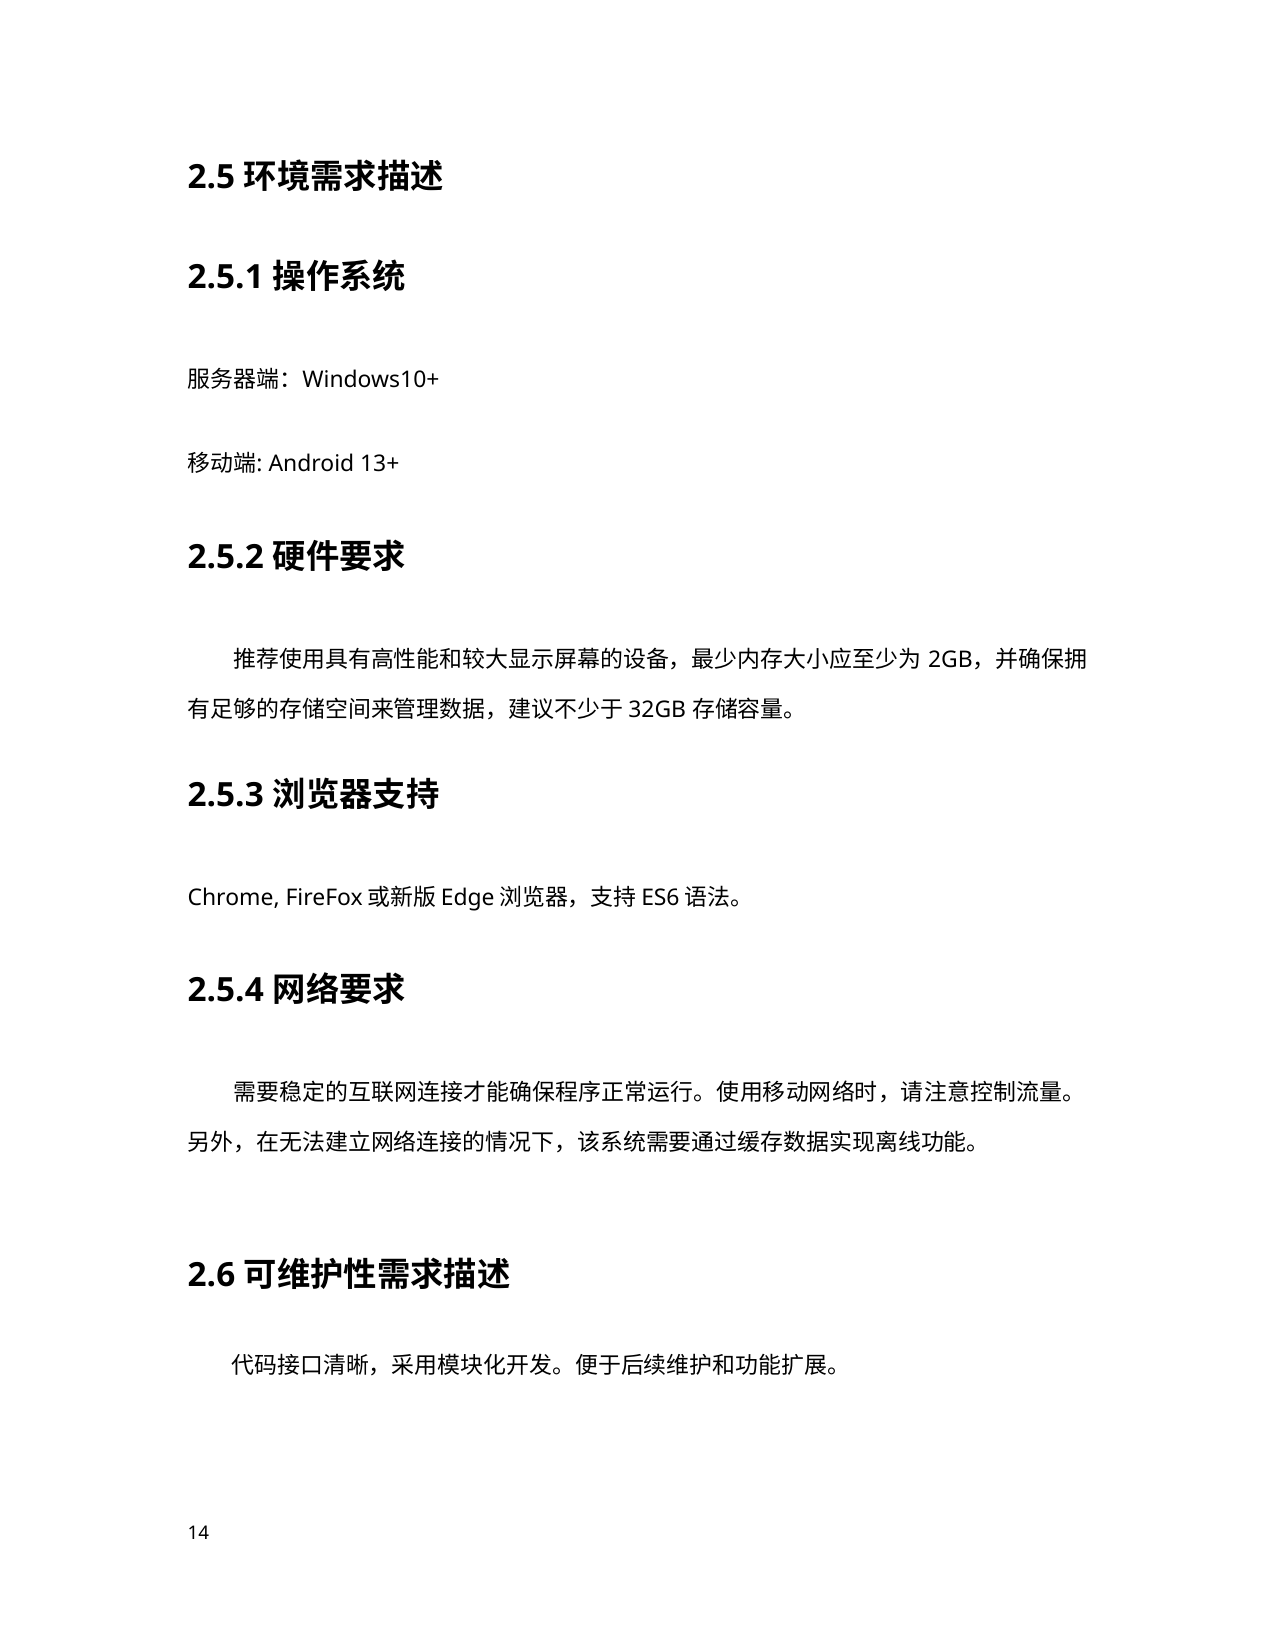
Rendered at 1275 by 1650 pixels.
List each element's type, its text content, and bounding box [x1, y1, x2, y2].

text 推荐使用具有高性能和较大显示屏幕的设备，最少内存大小应至少为2GB，并确保拥有足够的存储空间来管理数据，建议不少于 32GB 存储容量。 [187, 641, 1087, 724]
subtitle 2.5.1 操作系统 [187, 250, 1087, 298]
subtitle 2.5 环境需求描述 [187, 150, 1087, 198]
subtitle 2.5.2 硬件要求 [187, 530, 1087, 578]
subtitle 移动端: Android 13+ [187, 445, 1087, 478]
subtitle 2.6 可维护性需求描述 [187, 1248, 1087, 1296]
subtitle 2.5.4 网络要求 [187, 963, 1087, 1012]
subtitle 服务器端：Windows10+ [187, 361, 1087, 394]
text 代码接口清晰，采用模块化开发。便于后续维护和功能扩展。 [187, 1347, 1087, 1381]
text 需要稳定的互联网连接才能确保程序正常运行。使用移动网络时，请注意控制流量。另外，在无法建立网络连接的情况下，该系统需要通过缓存数据实现离线功能。 [187, 1074, 1087, 1157]
subtitle Chrome, FireFox或新版Edge浏览器，支持ES6语法。​ [187, 878, 1087, 912]
subtitle 2.5.3 浏览器支持 [187, 768, 1087, 816]
